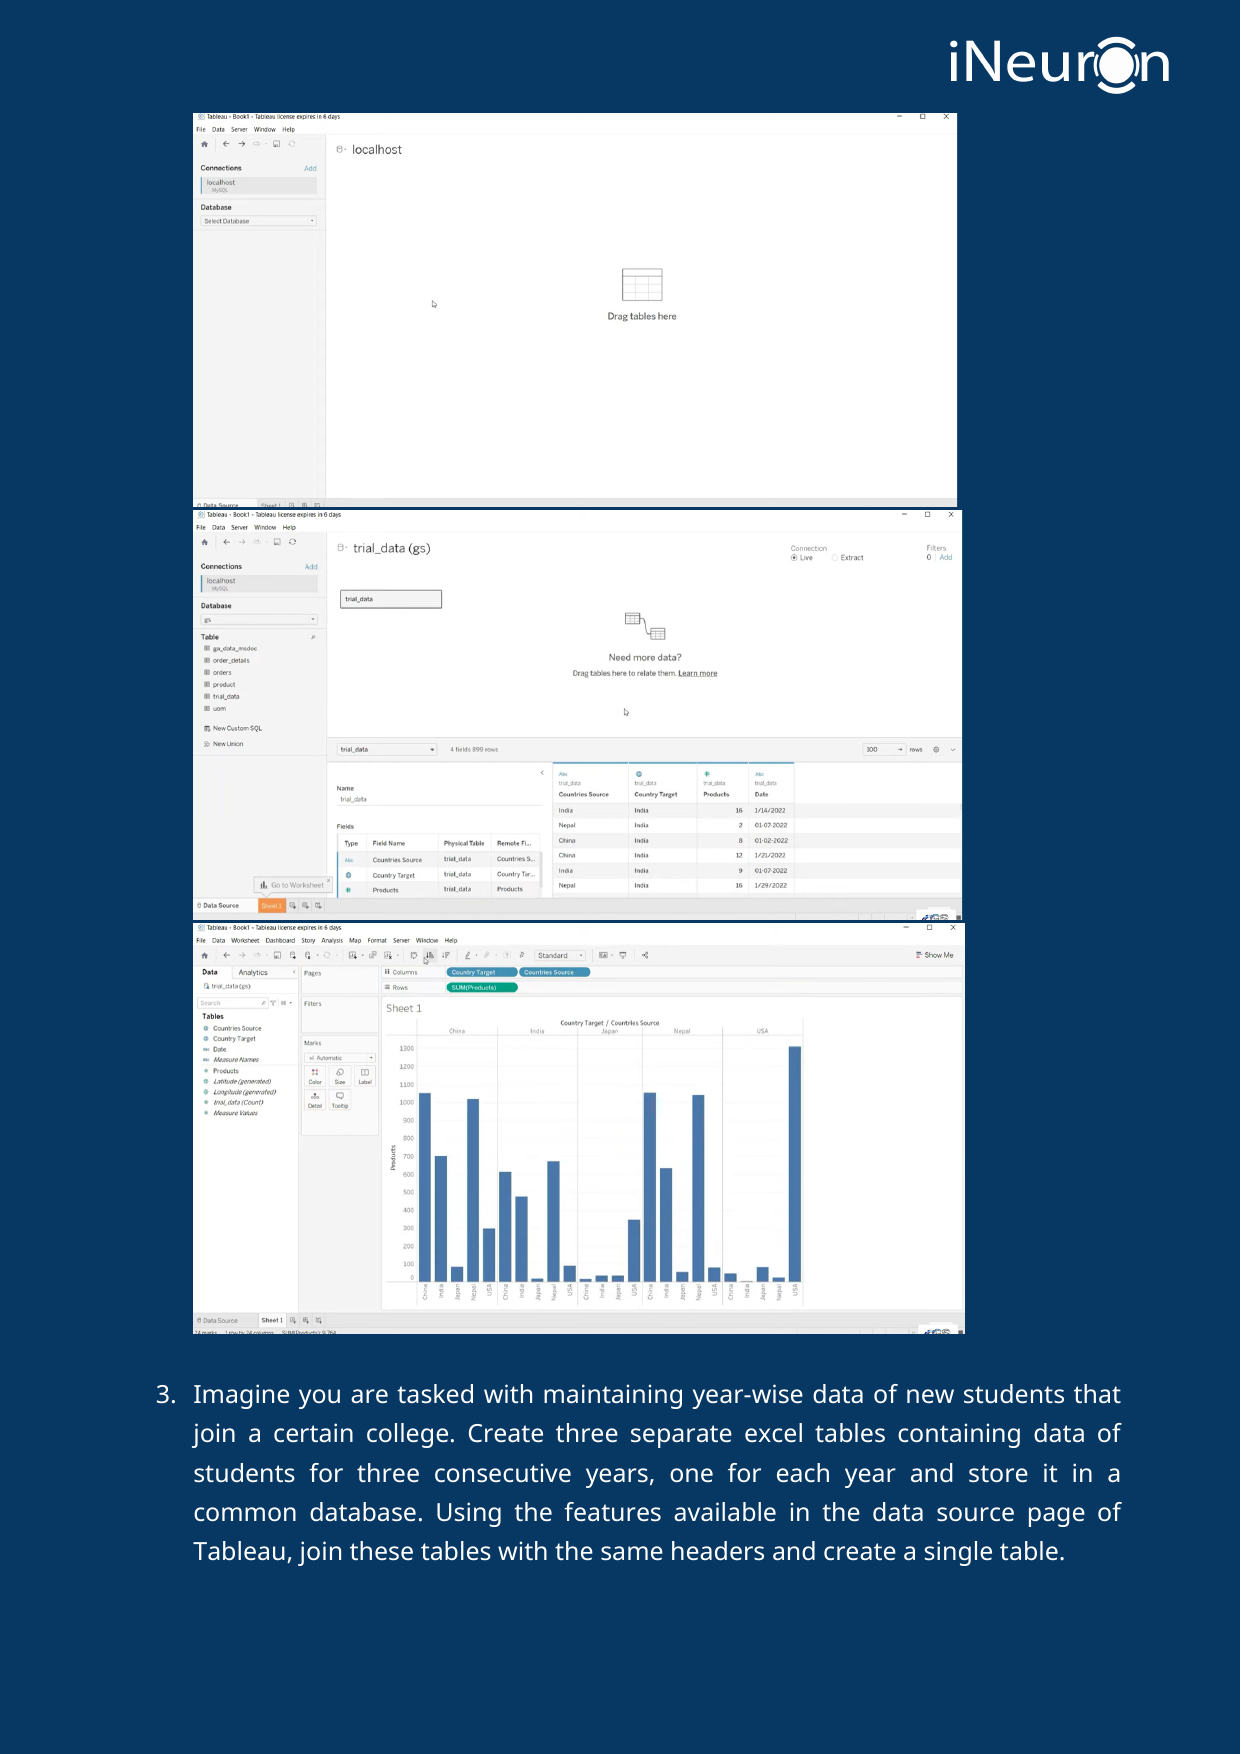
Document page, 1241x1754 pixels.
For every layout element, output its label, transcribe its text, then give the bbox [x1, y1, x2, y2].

picture [946, 31, 1173, 96]
picture [193, 113, 958, 507]
picture [193, 510, 963, 920]
picture [193, 923, 965, 1334]
list Imagine you are tasked with maintaining year-wise data of new students that join a certain college. Create three separate excel tables containing data of students for three consecutive years, one for each year and store it in a common database. Using the features available in the data source page of Tableau, join these tables with the same headers and create a single table. [156, 1377, 1122, 1568]
